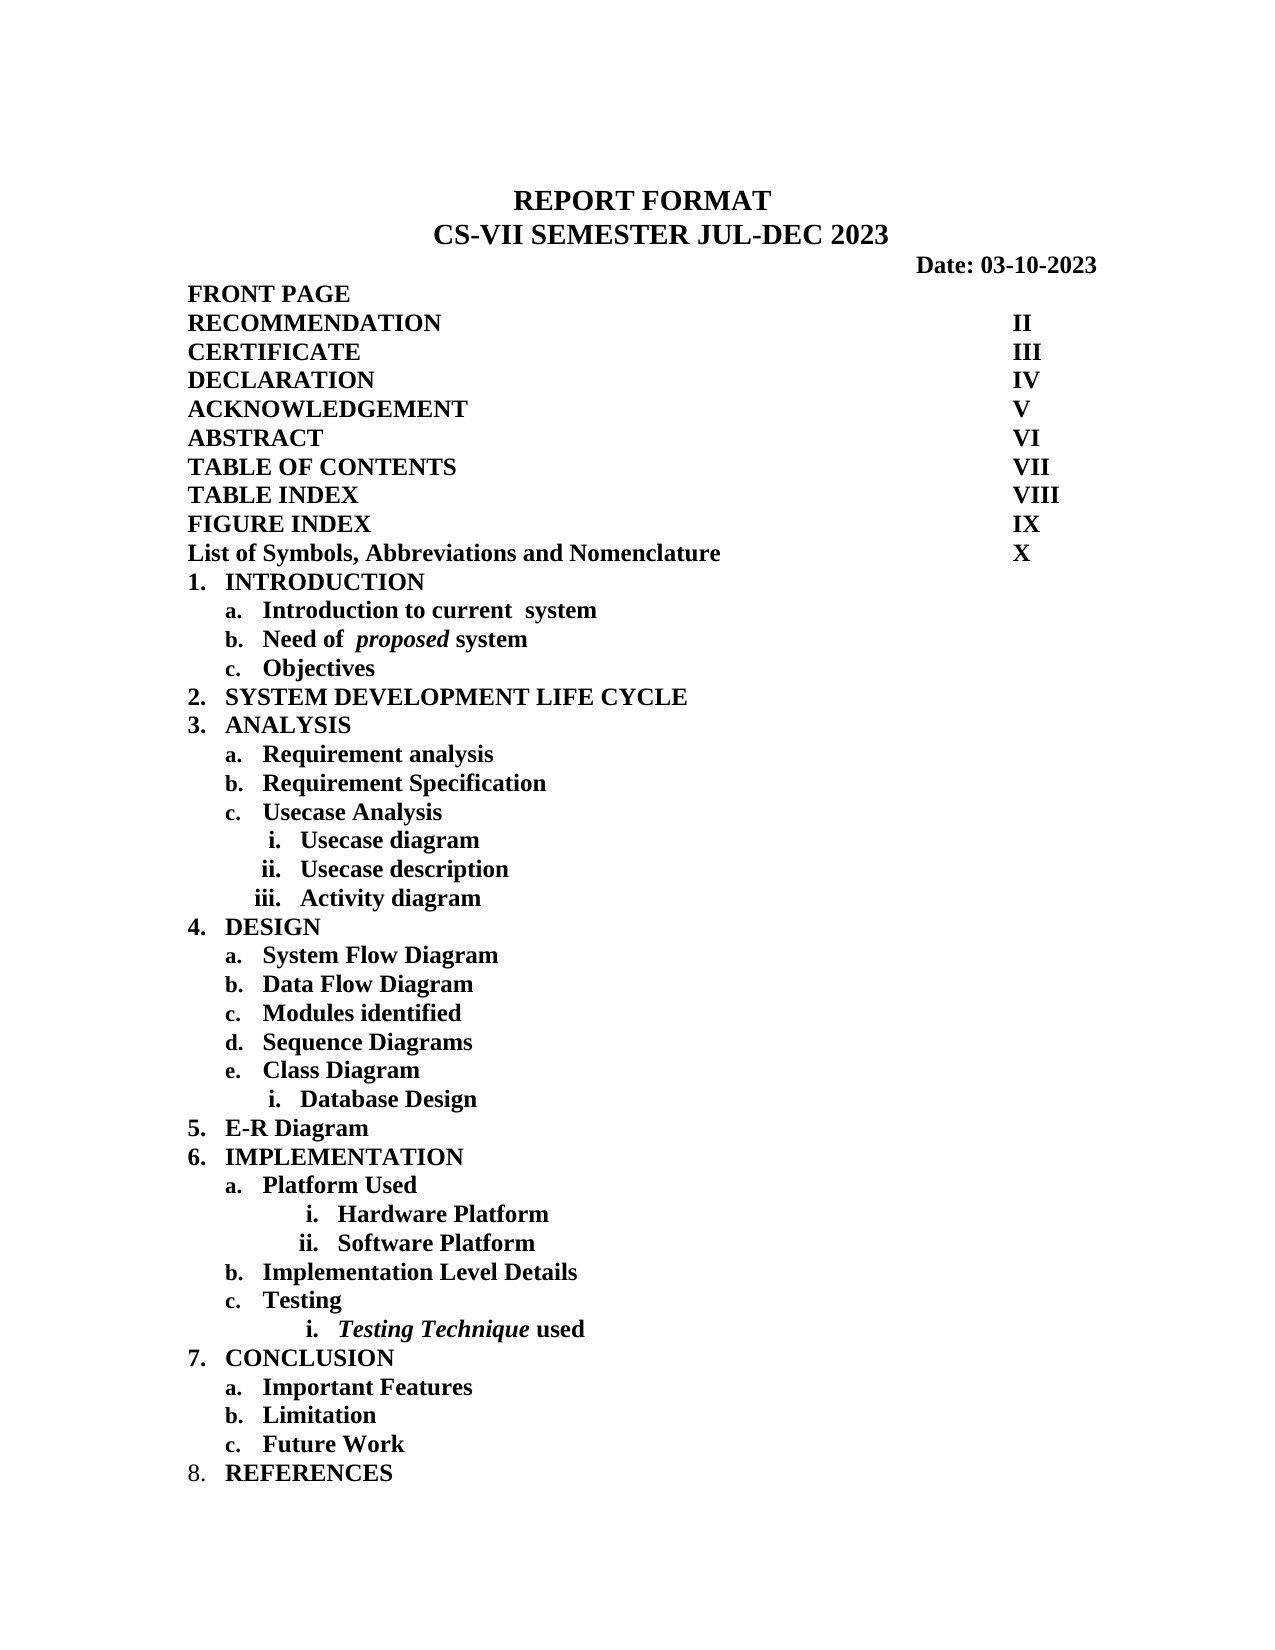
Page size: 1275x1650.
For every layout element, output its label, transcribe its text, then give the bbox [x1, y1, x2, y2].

list Important Features [225, 1372, 1097, 1401]
list Limitation [225, 1401, 1097, 1429]
list SYSTEM DEVELOPMENT LIFE CYCLE [187, 682, 1097, 711]
list Hardware Platform [319, 1199, 1097, 1228]
text ABSTRACT VI [187, 423, 1097, 452]
text FRONT PAGE [187, 279, 1097, 308]
list Usecase Analysis [225, 797, 1097, 826]
list CONCLUSION [187, 1343, 1097, 1372]
list Usecase description [281, 854, 1097, 883]
text DECLARATION IV [187, 366, 1097, 394]
list Requirement analysis [225, 739, 1097, 768]
list Testing Technique used [319, 1314, 1097, 1343]
list Software Platform [319, 1228, 1097, 1257]
list Need of proposed system [225, 624, 1097, 653]
text List of Symbols, Abbreviations and Nomenclature X [187, 538, 1097, 567]
text CS-VII Semester jUL-dEC 2023 [225, 217, 1097, 251]
list Requirement Specification [225, 768, 1097, 797]
list Sequence Diagrams [225, 1027, 1097, 1056]
list INTRODUCTION [187, 567, 1097, 596]
list Introduction to current system [225, 596, 1097, 624]
list Usecase diagram [281, 826, 1097, 854]
list REFERENCES [187, 1458, 1097, 1487]
text FIGURE INDEX IX [187, 509, 1097, 538]
text CERTIFICATE III [187, 337, 1097, 366]
list ANALYSIS [187, 711, 1097, 739]
list Activity diagram [281, 883, 1097, 912]
list Platform Used [225, 1171, 1097, 1199]
text TABLE OF CONTENTS VII [187, 452, 1097, 481]
list IMPLEMENTATION [187, 1142, 1097, 1171]
list E-R Diagram [187, 1113, 1097, 1142]
list System Flow Diagram [225, 941, 1097, 969]
list Implementation Level Details [225, 1257, 1097, 1286]
text Date: 03-10-2023 [225, 251, 1097, 279]
text REPORT FORMAT [187, 183, 1097, 217]
list Database Design [281, 1084, 1097, 1113]
list Data Flow Diagram [225, 969, 1097, 998]
text ACKNOWLEDGEMENT V [187, 394, 1097, 423]
text RECOMMENDATION II [187, 308, 1097, 337]
list DESIGN [187, 912, 1097, 941]
list Future Work [225, 1429, 1097, 1458]
list Class Diagram [225, 1056, 1097, 1084]
list Objectives [225, 653, 1097, 682]
list Modules identified [225, 998, 1097, 1027]
list Testing [225, 1286, 1097, 1314]
text TABLE INDEX VIII [187, 481, 1097, 509]
